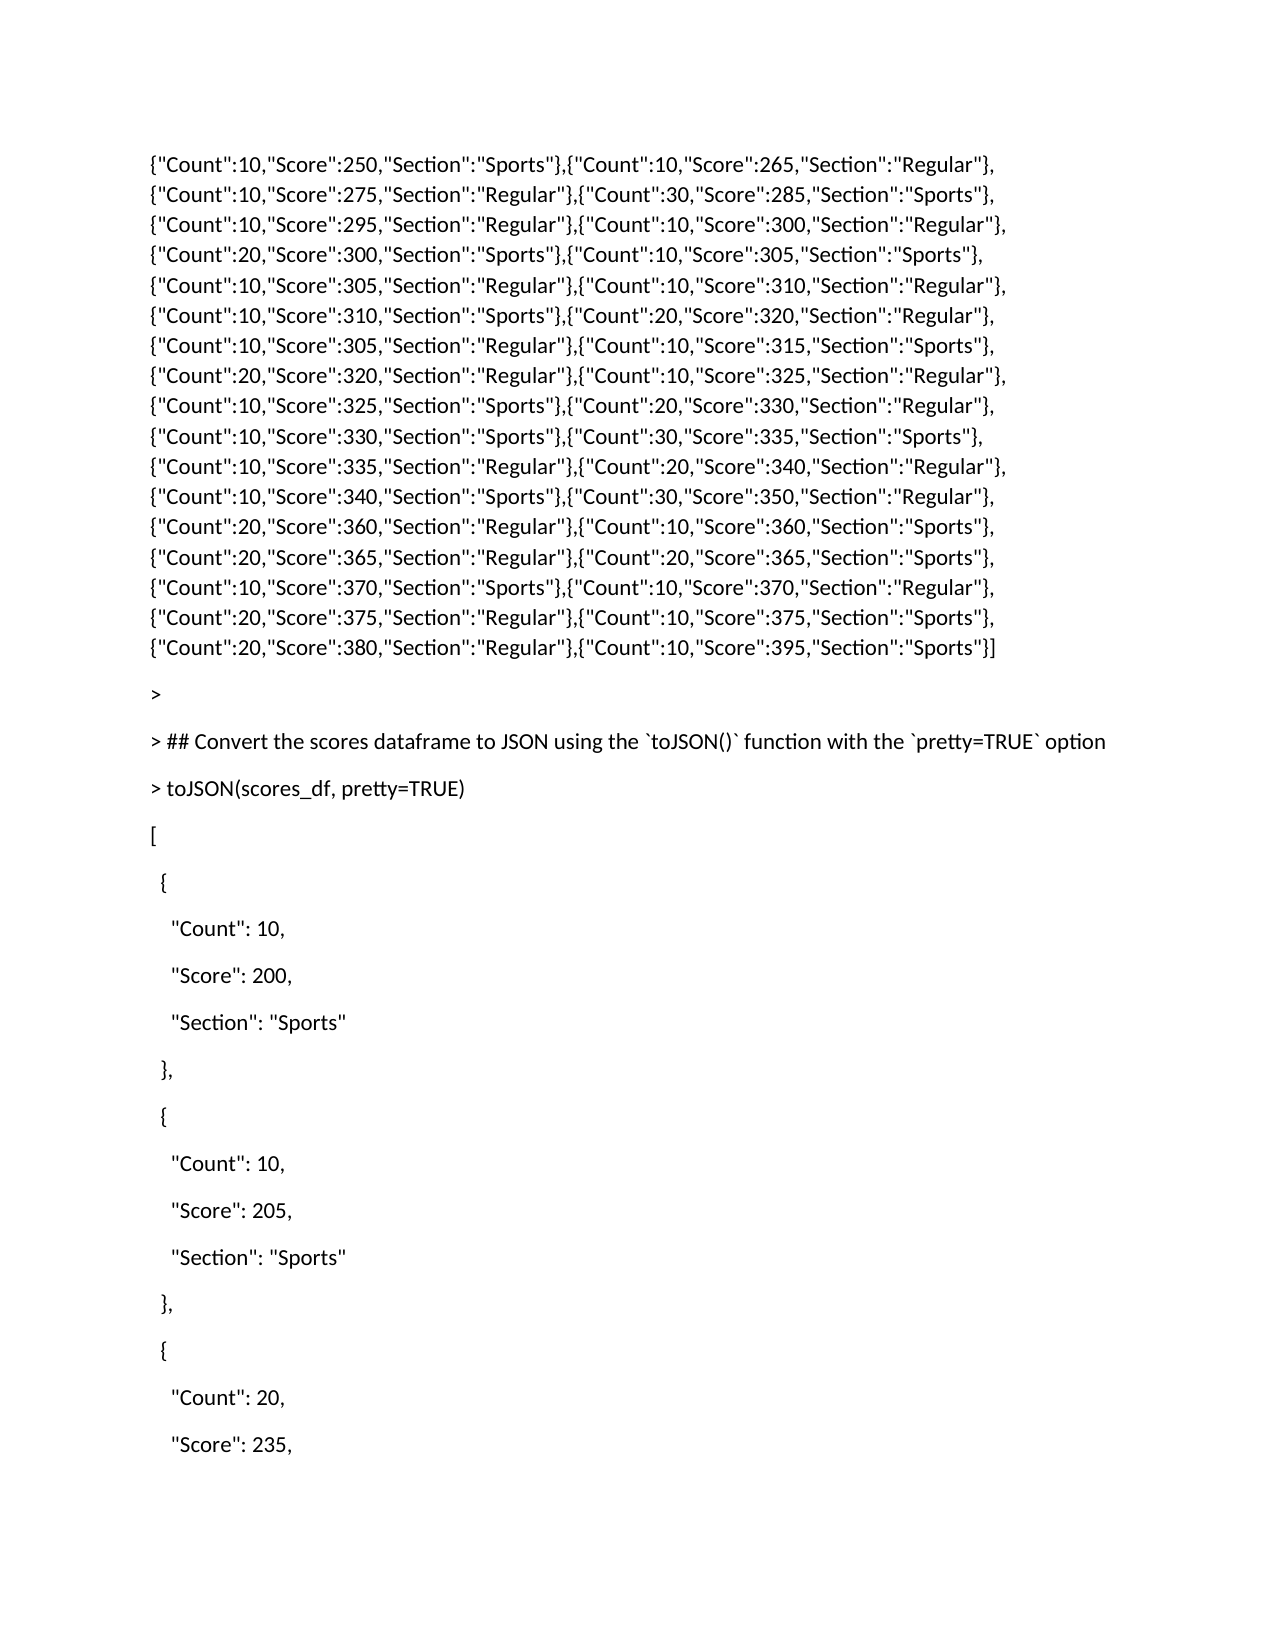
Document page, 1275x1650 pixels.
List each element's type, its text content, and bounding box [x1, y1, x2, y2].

text > ## Convert the scores dataframe to JSON using the `toJSON()` function with the `pretty=TRUE` option [150, 727, 1125, 755]
text "Count": 10, [150, 914, 1125, 943]
text { [150, 1102, 1125, 1130]
text "Section": "Sports" [150, 1008, 1125, 1036]
text "Count": 20, [150, 1383, 1125, 1411]
text > toJSON(scores_df, pretty=TRUE) [150, 774, 1125, 802]
text "Count": 10, [150, 1149, 1125, 1177]
text "Section": "Sports" [150, 1243, 1125, 1271]
text { [150, 1336, 1125, 1364]
text }, [150, 1289, 1125, 1318]
text "Score": 235, [150, 1430, 1125, 1458]
text > [150, 680, 1125, 708]
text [150, 150, 1125, 661]
text "Score": 205, [150, 1196, 1125, 1224]
text "Score": 200, [150, 961, 1125, 989]
text [ [150, 821, 1125, 849]
text }, [150, 1055, 1125, 1083]
text { [150, 868, 1125, 896]
